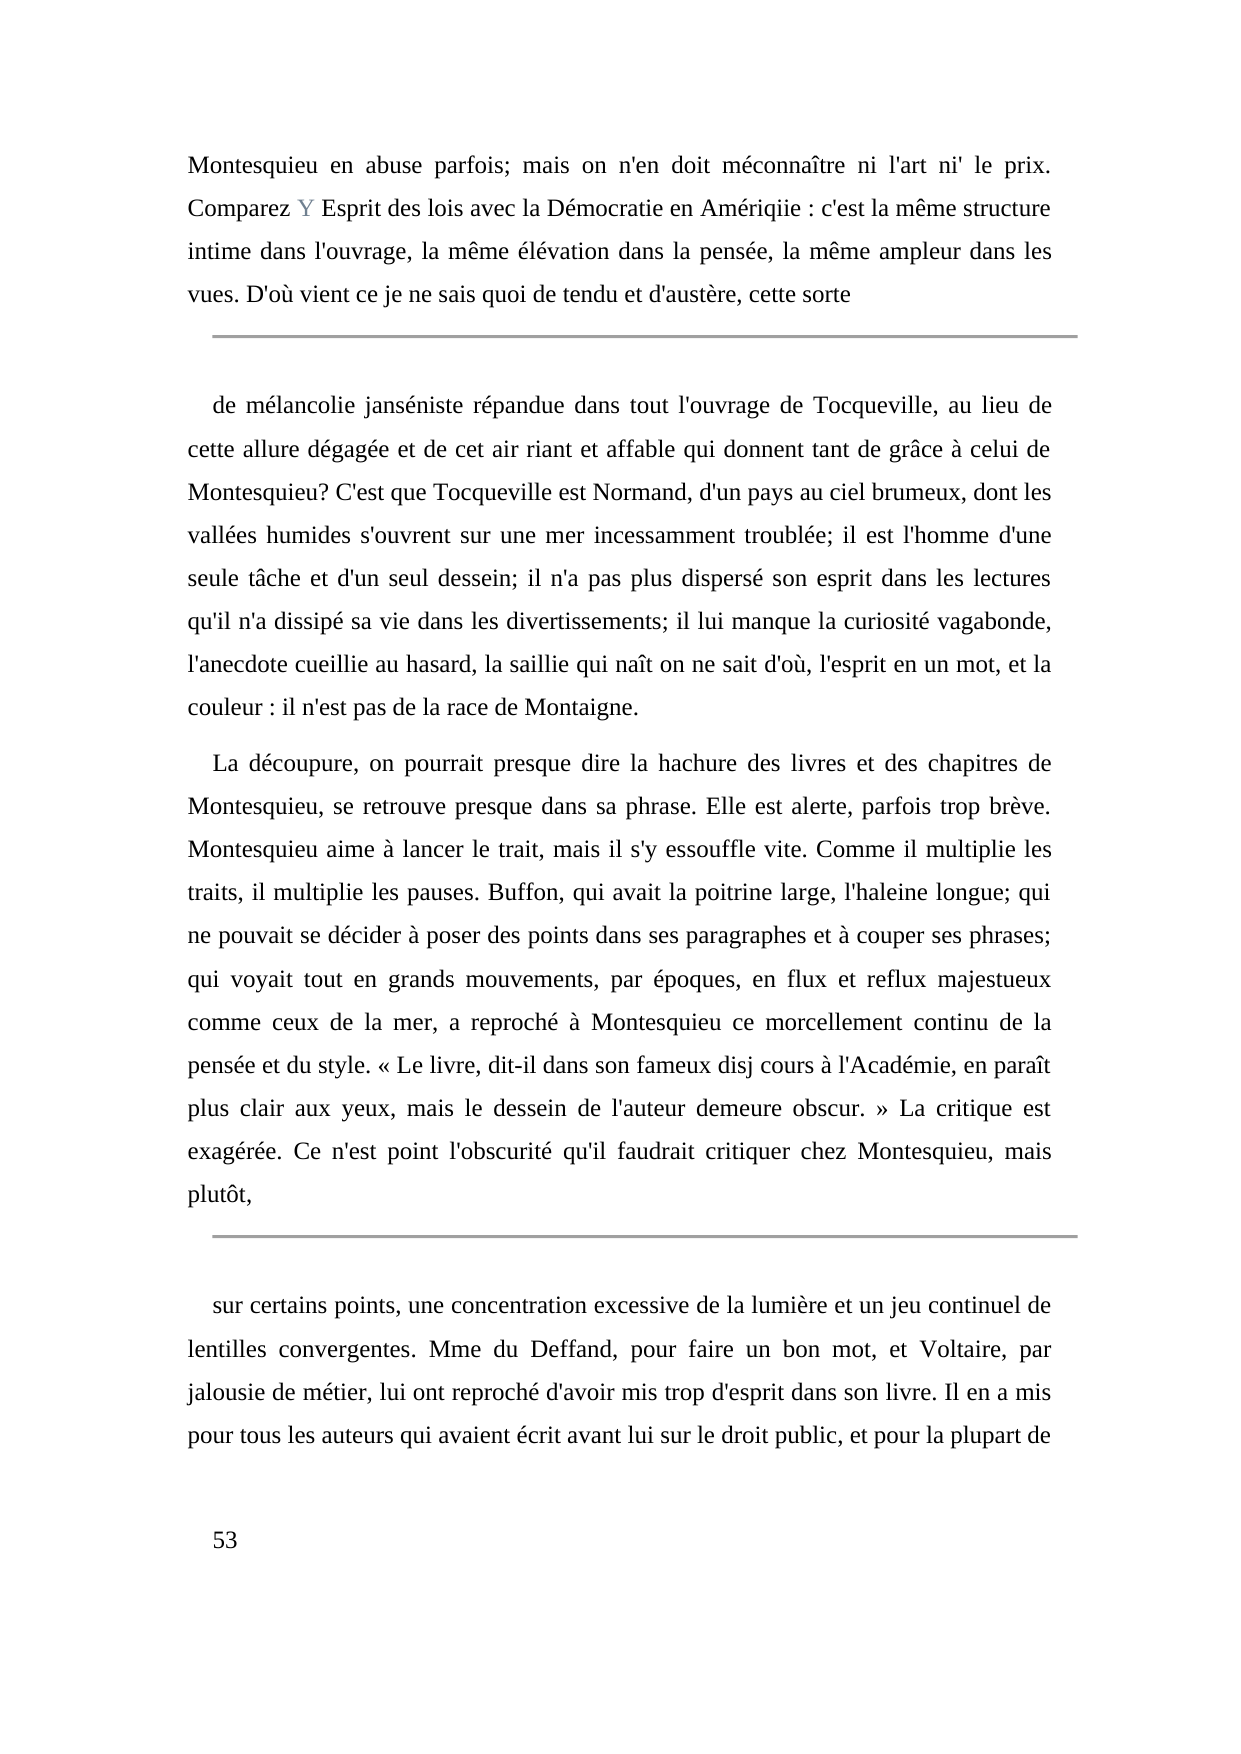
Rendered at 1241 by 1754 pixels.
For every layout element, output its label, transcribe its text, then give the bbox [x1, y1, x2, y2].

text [187, 150, 1053, 308]
text de mélancolie janséniste répandue dans tout l'ouvrage de Tocqueville, au lieu de cette allure dégagée et de cet air riant et affable qui donnent tant de grâce à celui de Montesquieu? C'est que Tocqueville est Normand, d'un pays au ciel brumeux, dont les vallées humides s'ouvrent sur une mer incessamment troublée; il est l'homme d'une seule tâche et d'un seul dessein; il n'a pas plus dispersé son esprit dans les lectures qu'il n'a dissipé sa vie dans les divertissements; il lui manque la curiosité vagabonde, l'anecdote cueillie au hasard, la saillie qui naît on ne sait d'où, l'esprit en un mot, et la couleur : il n'est pas de la race de Montaigne. [187, 391, 1053, 721]
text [187, 1291, 1053, 1449]
text La découpure, on pourrait presque dire la hachure des livres et des chapitres de Montesquieu, se retrouve presque dans sa phrase. Elle est alerte, parfois trop brève. Montesquieu aime à lancer le trait, mais il s'y essouffle vite. Comme il multiplie les traits, il multiplie les pauses. Buffon, qui avait la poitrine large, l'haleine longue; qui ne pouvait se décider à poser des points dans ses paragraphes et à couper ses phrases; qui voyait tout en grands mouvements, par époques, en flux et reflux majestueux comme ceux de la mer, a reproché à Montesquieu ce morcellement continu de la pensée et du style. « Le livre, dit-il dans son fameux disj cours à l'Académie, en paraît plus clair aux yeux, mais le dessein de l'auteur demeure obscur. » La critique est exagérée. Ce n'est point l'obscurité qu'il faudrait critiquer chez Montesquieu, mais plutôt, [187, 748, 1053, 1208]
